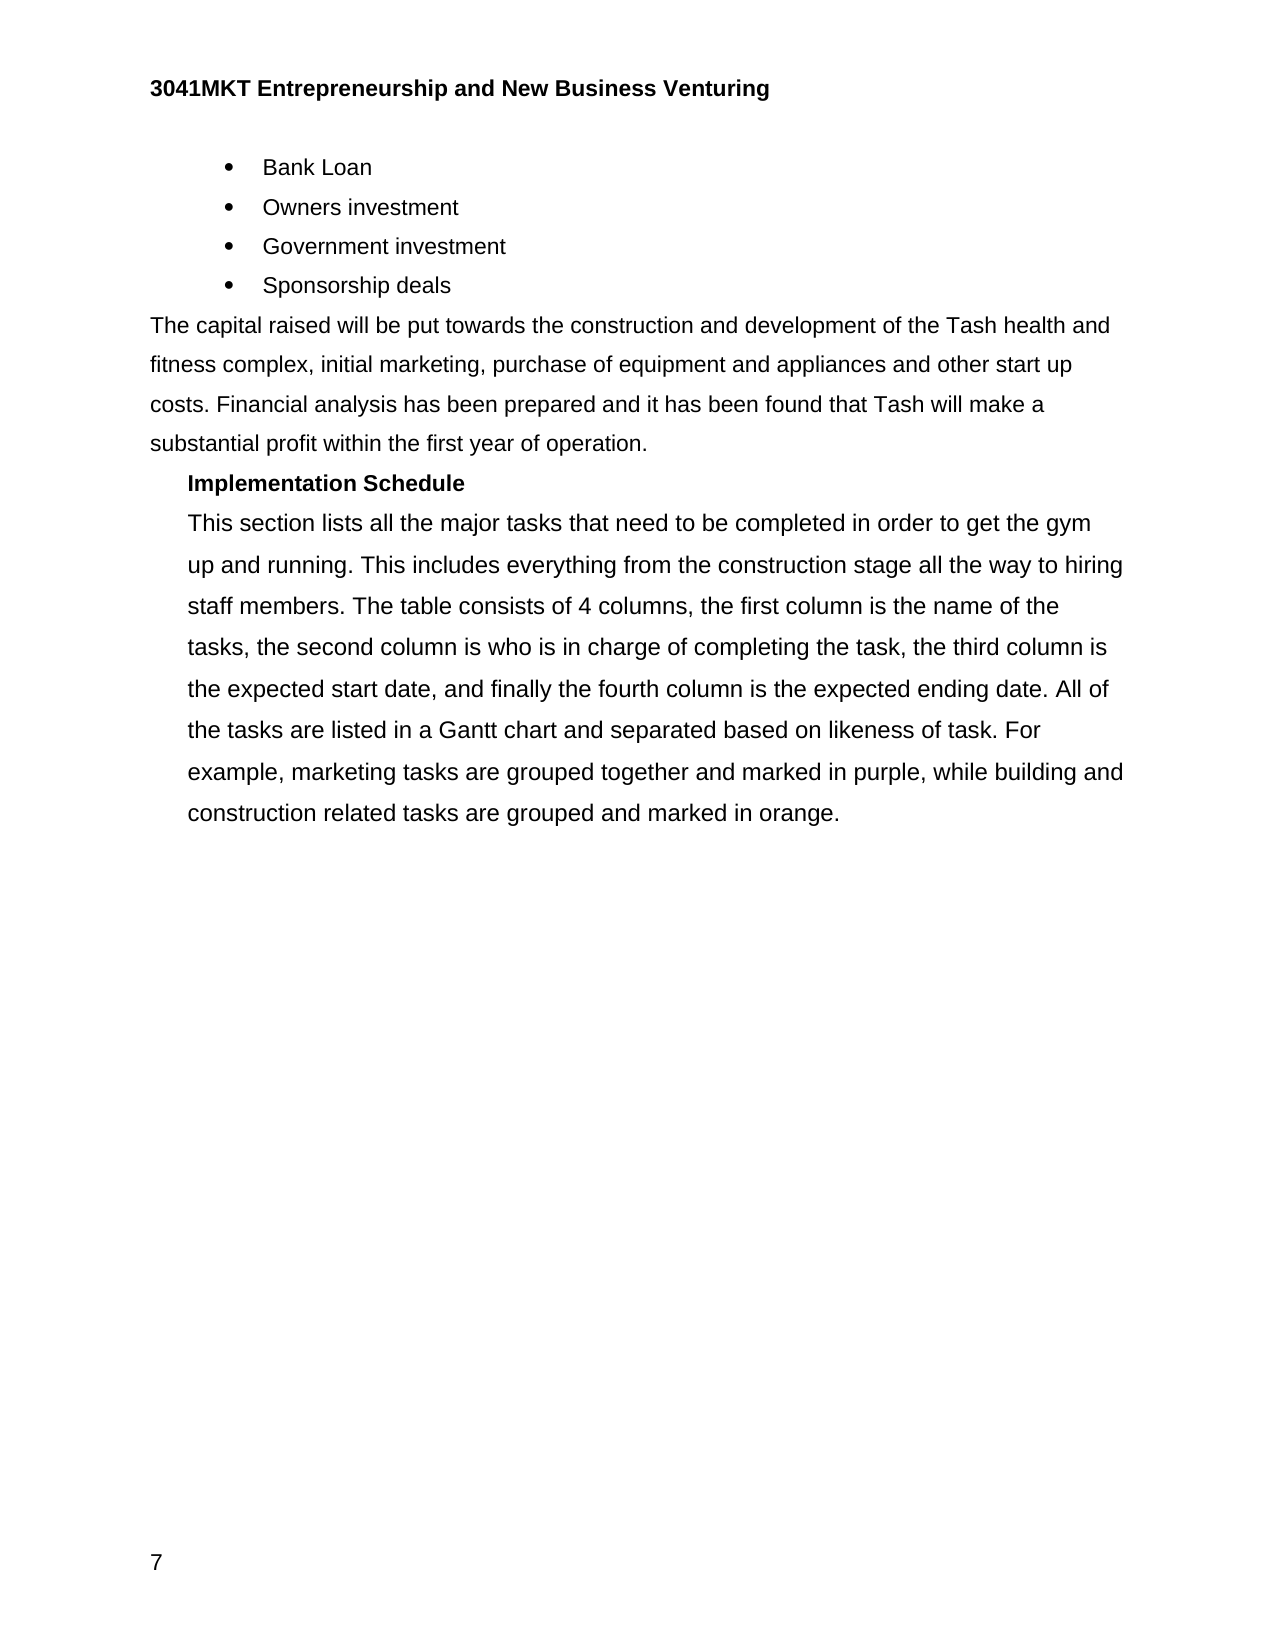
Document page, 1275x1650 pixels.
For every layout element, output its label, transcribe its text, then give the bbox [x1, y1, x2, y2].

list Owners investment [225, 193, 1125, 220]
text This section lists all the major tasks that need to be completed in order to get the gym up and running. This includes everything from the construction stage all the way to hiring staff members. The table consists of 4 columns, the first column is the name of the tasks, the second column is who is in charge of completing the task, the third column is the expected start date, and finally the fourth column is the expected ending date. All of the tasks are listed in a Gantt chart and separated based on likeness of task. For example, marketing tasks are grouped together and marked in purple, while building and construction related tasks are grouped and marked in orange. [187, 509, 1125, 826]
list Bank Loan [225, 154, 1125, 180]
list Sponsorship deals [225, 272, 1125, 299]
list Government investment [225, 233, 1125, 259]
text Implementation Schedule [187, 470, 1125, 496]
text The capital raised will be put towards the construction and development of the Tash health and fitness complex, initial marketing, purchase of equipment and appliances and other start up costs. Financial analysis has been prepared and it has been found that Tash will make a substantial profit within the first year of operation. [150, 312, 1125, 457]
